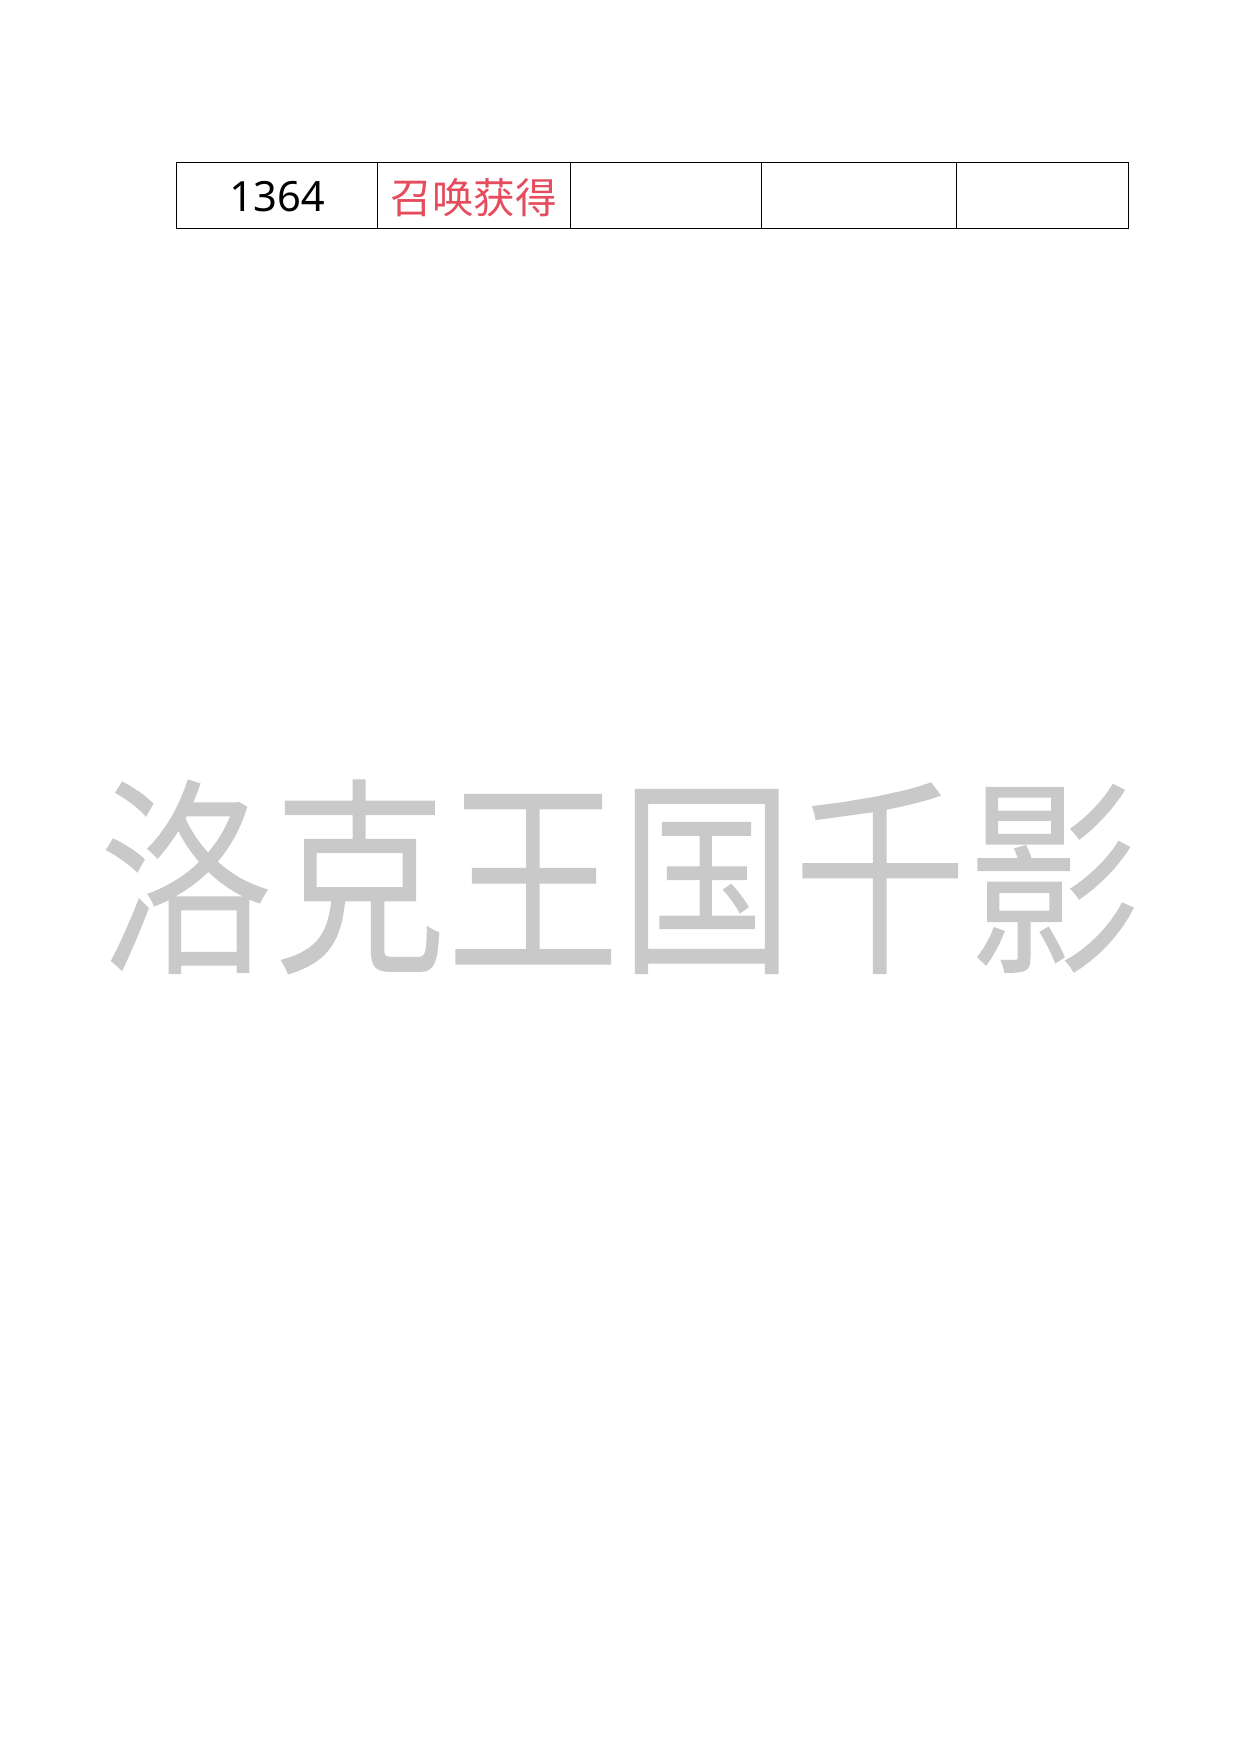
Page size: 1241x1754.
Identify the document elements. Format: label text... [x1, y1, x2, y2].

table_cell 白灵 1364 [177, 163, 377, 228]
table_cell 山海秘境召唤获得 [378, 163, 570, 228]
table_cell 帅 [762, 163, 956, 228]
table_cell 全天 [571, 163, 761, 228]
table_cell 3 [957, 163, 1128, 228]
